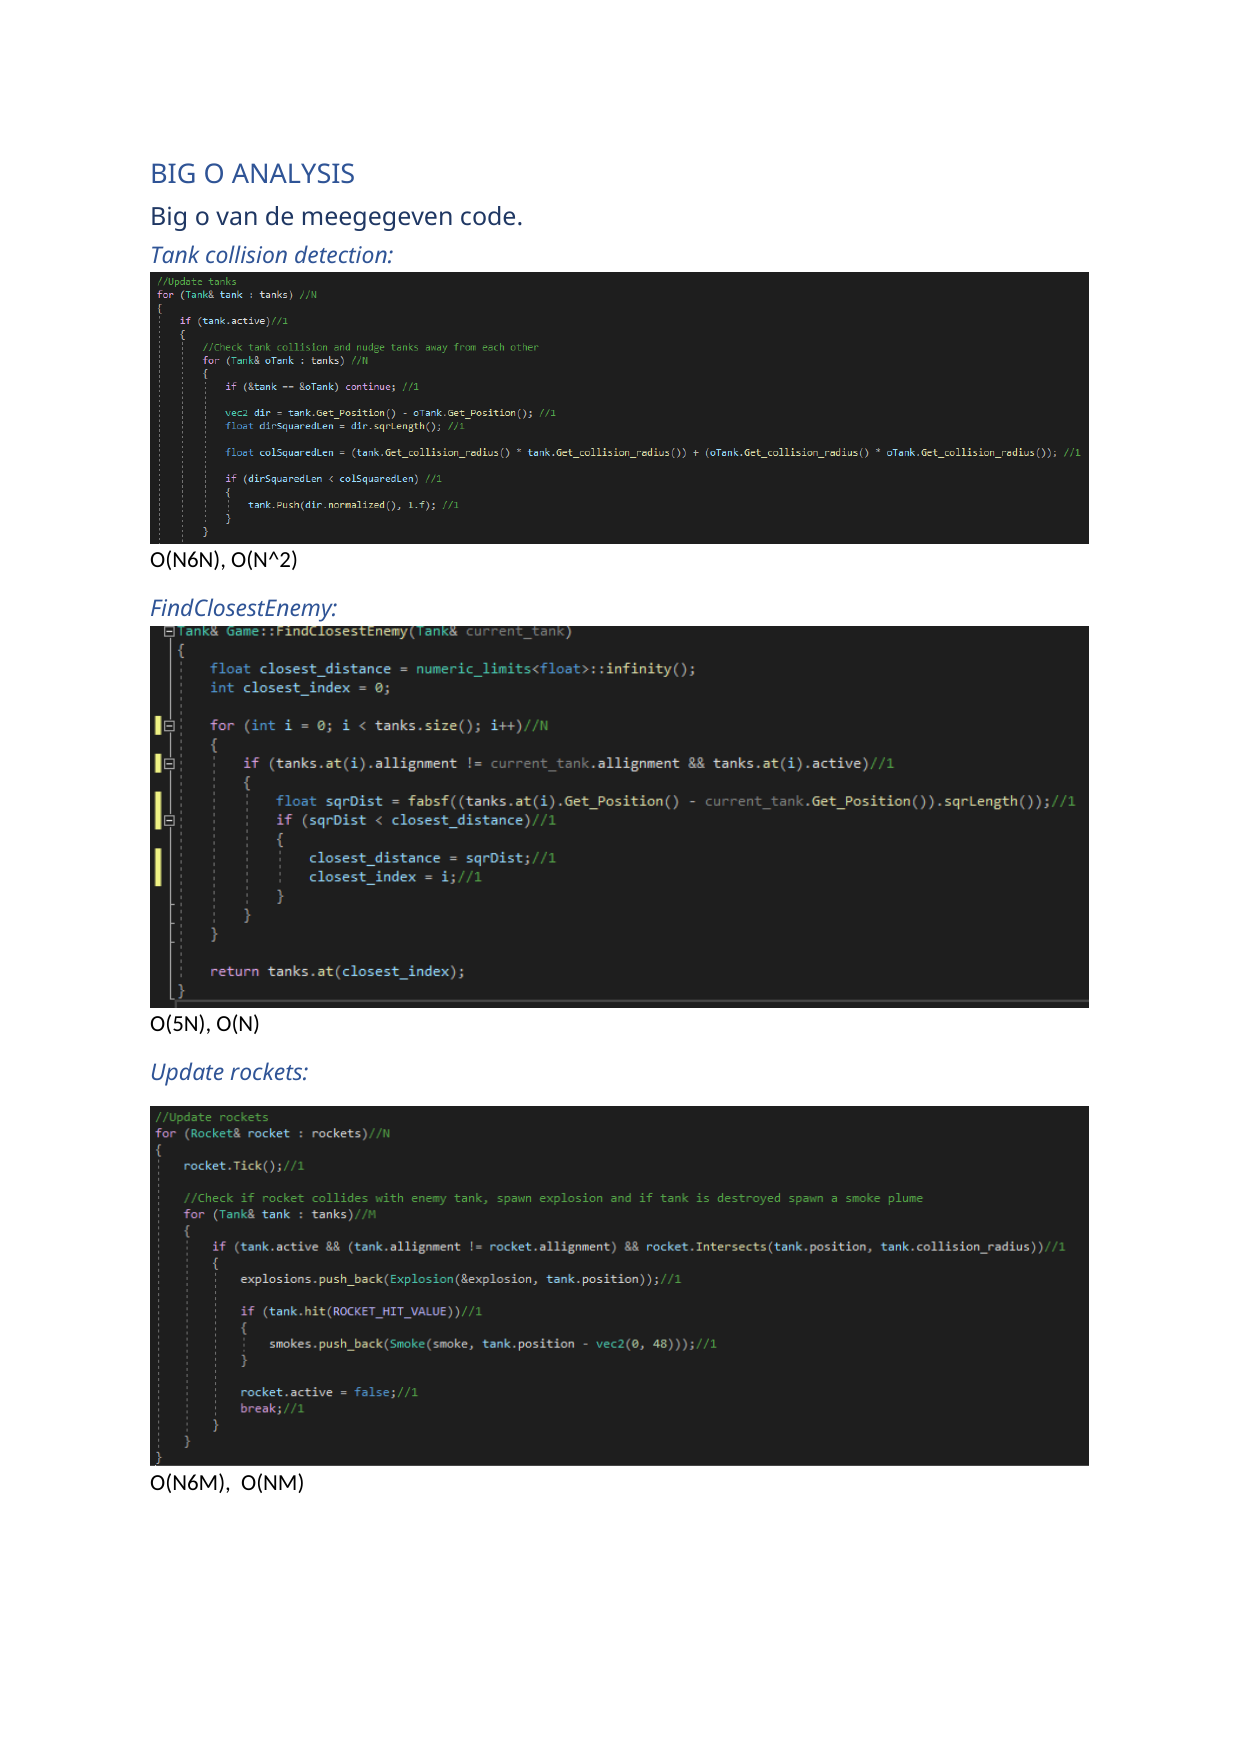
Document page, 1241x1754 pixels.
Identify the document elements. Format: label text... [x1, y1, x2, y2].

subtitle Big o van de meegegeven code. [150, 198, 1090, 232]
subtitle Tank collision detection: [150, 239, 1090, 270]
subtitle BIG O ANALYSIS [150, 154, 1090, 191]
picture [150, 1106, 1089, 1466]
subtitle FindClosestEnemy: [150, 592, 1090, 623]
picture [150, 272, 1089, 544]
picture [150, 626, 1089, 1008]
subtitle Update rockets: [150, 1056, 1090, 1087]
